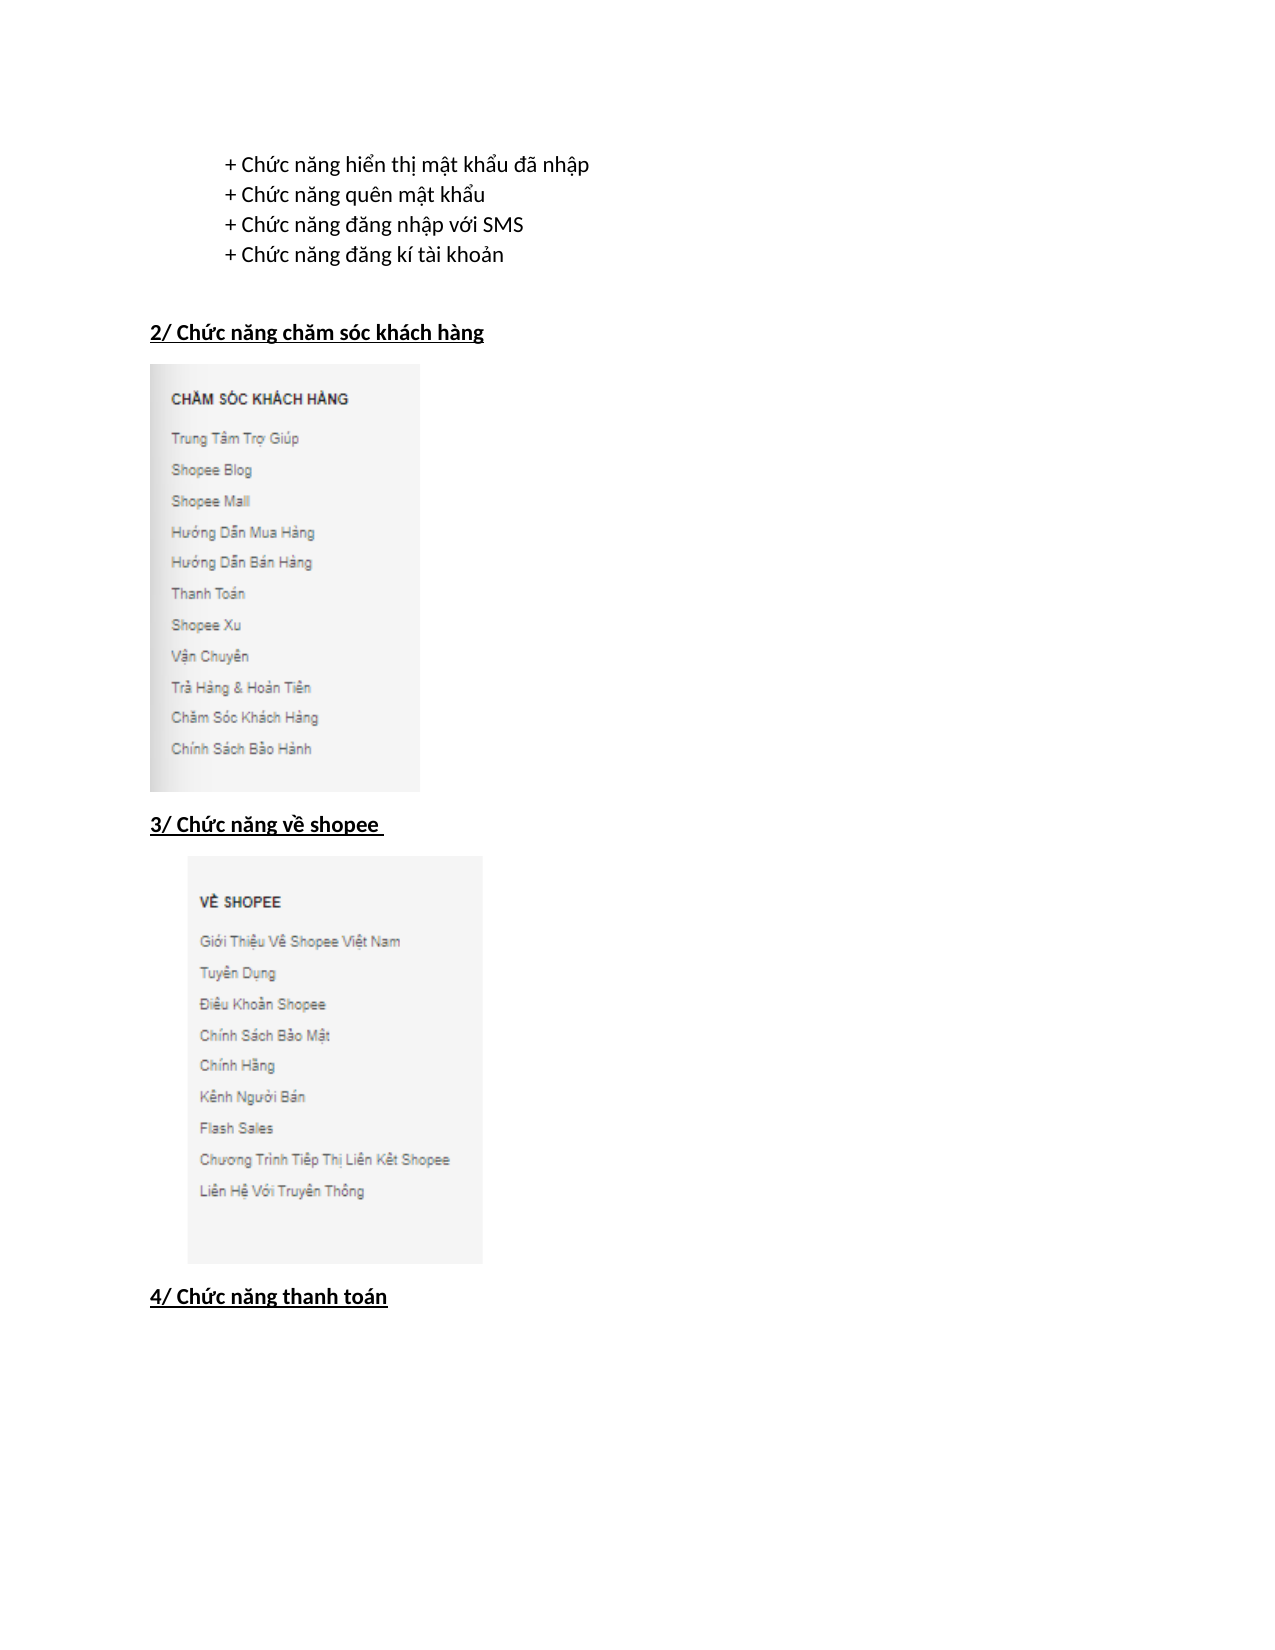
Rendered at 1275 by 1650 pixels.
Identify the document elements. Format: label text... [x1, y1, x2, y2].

list + Chức năng quên mật khẩu [225, 180, 1125, 208]
list + Chức năng đăng nhập với SMS [225, 210, 1125, 238]
list + Chức năng đăng kí tài khoản [225, 241, 1125, 269]
picture [187, 856, 483, 1264]
text 4/ Chức năng thanh toán [150, 1282, 1125, 1310]
text 2/ Chức năng chăm sóc khách hàng [150, 318, 1125, 346]
list + Chức năng hiển thị mật khẩu đã nhập [225, 150, 1125, 178]
picture [150, 364, 421, 792]
text 3/ Chức năng về shopee [150, 810, 1125, 838]
